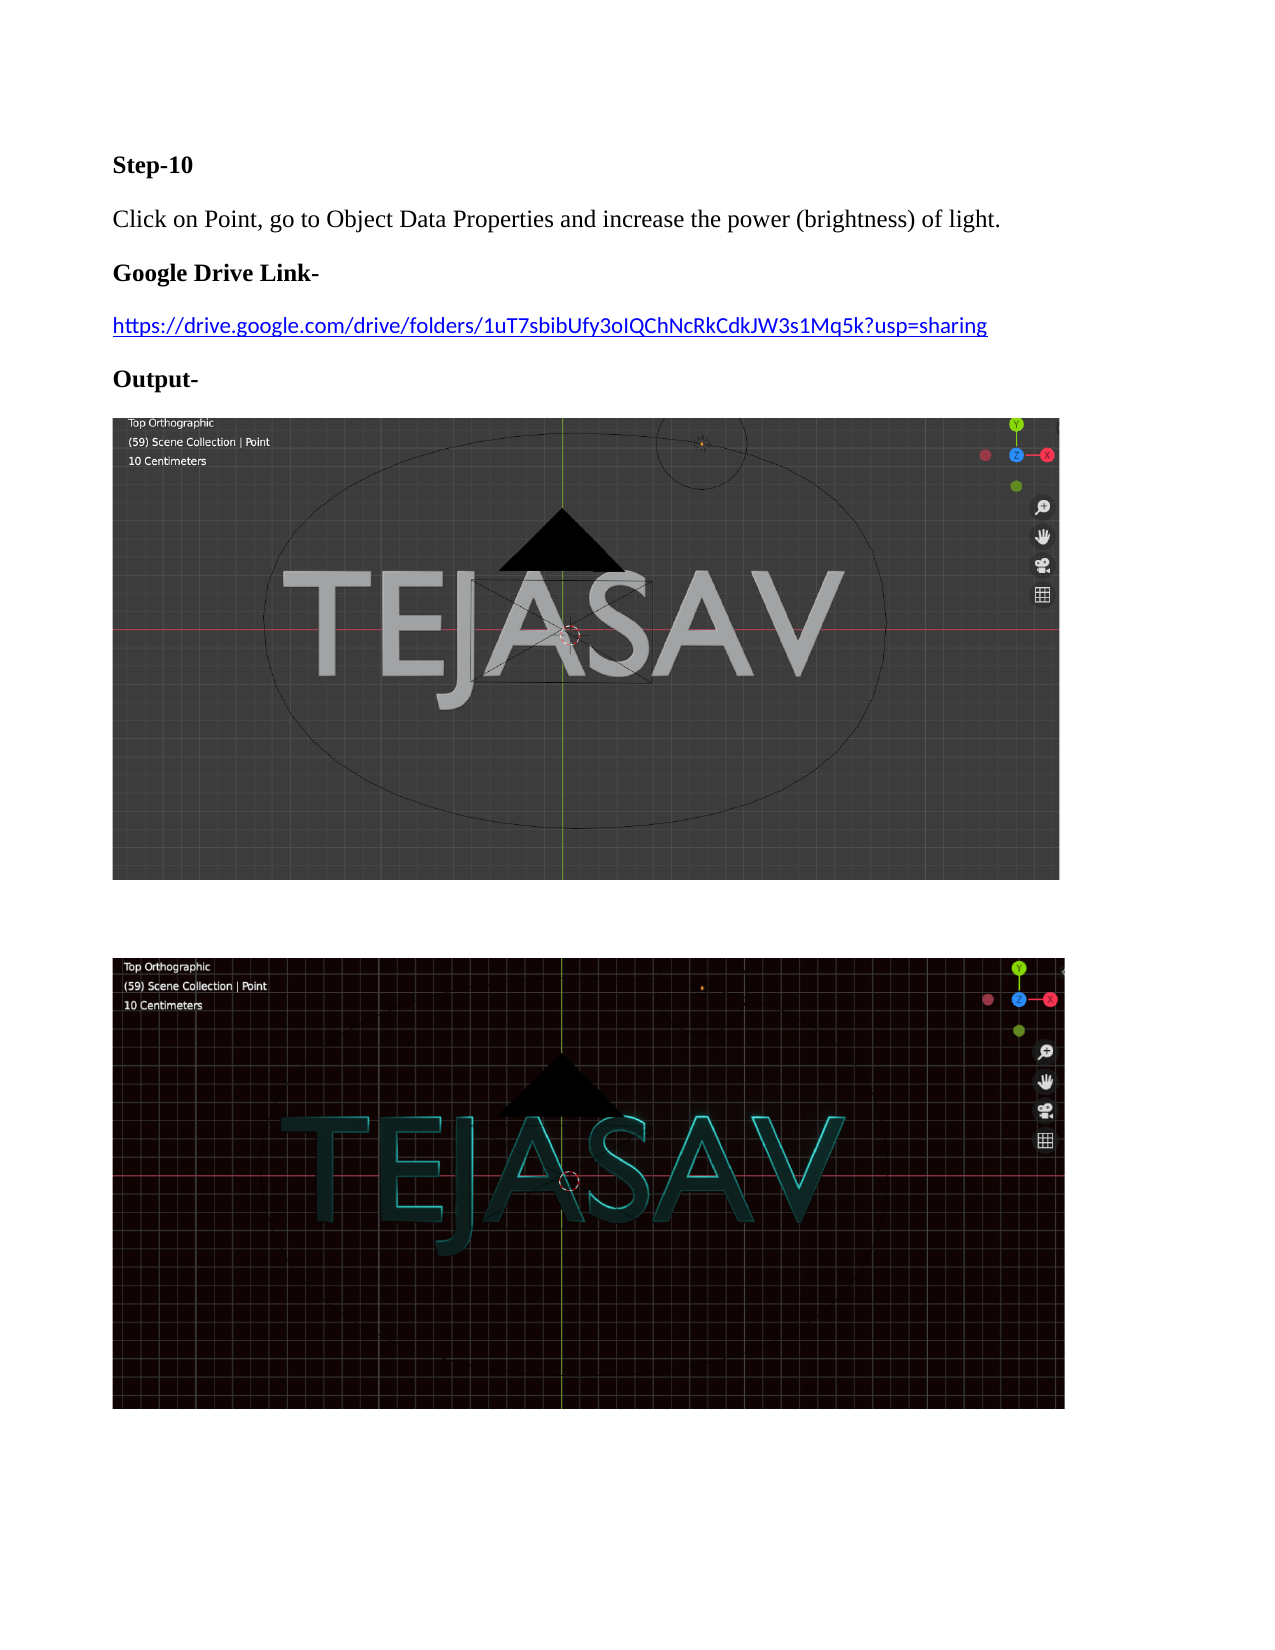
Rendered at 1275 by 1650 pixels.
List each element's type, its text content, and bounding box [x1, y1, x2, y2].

text Google Drive Link- [112, 258, 1162, 286]
picture [112, 958, 1065, 1409]
text Click on Point, go to Object Data Properties and increase the power (brightness) of light. [112, 204, 1162, 233]
text Output- [112, 364, 1162, 393]
picture [112, 418, 1060, 880]
text https://drive.google.com/drive/folders/1uT7sbibUfy3oIQChNcRkCdkJW3s1Mq5k?usp=sharing [112, 312, 1162, 339]
text Step-10 [112, 150, 1162, 179]
